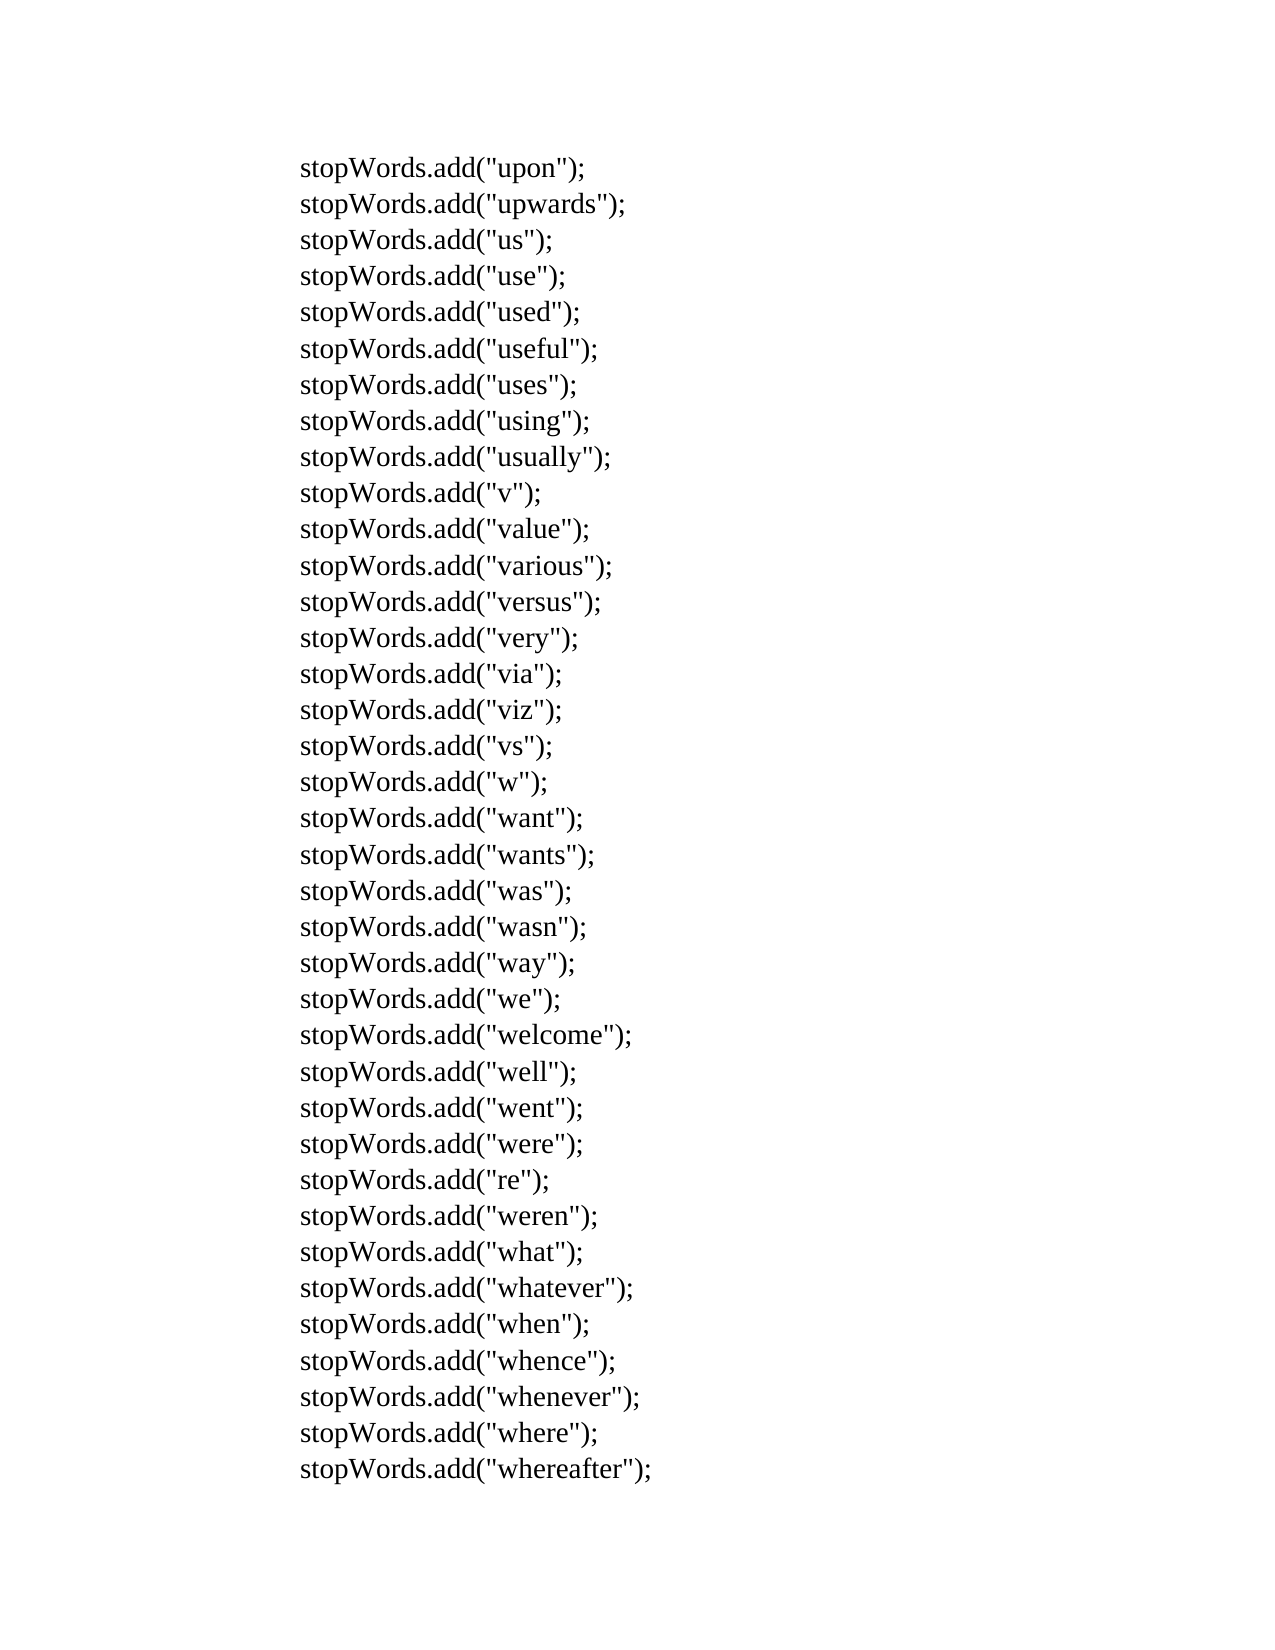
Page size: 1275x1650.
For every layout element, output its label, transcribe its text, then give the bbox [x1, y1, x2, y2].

list stopWords.add("whereafter"); [192, 1451, 1125, 1485]
list stopWords.add("what"); [192, 1234, 1125, 1268]
list stopWords.add("upon"); [192, 150, 1125, 183]
list stopWords.add("weren"); [192, 1198, 1125, 1232]
list stopWords.add("us"); [192, 222, 1125, 256]
list stopWords.add("where"); [192, 1415, 1125, 1449]
list stopWords.add("re"); [192, 1162, 1125, 1196]
list stopWords.add("wants"); [192, 837, 1125, 870]
list stopWords.add("very"); [192, 620, 1125, 653]
list stopWords.add("w"); [192, 764, 1125, 798]
list stopWords.add("v"); [192, 475, 1125, 509]
list stopWords.add("used"); [192, 294, 1125, 328]
list stopWords.add("wasn"); [192, 909, 1125, 943]
list stopWords.add("using"); [192, 403, 1125, 437]
list stopWords.add("via"); [192, 656, 1125, 689]
list stopWords.add("useful"); [192, 331, 1125, 364]
list stopWords.add("whence"); [192, 1343, 1125, 1376]
list stopWords.add("uses"); [192, 367, 1125, 400]
list stopWords.add("we"); [192, 981, 1125, 1015]
list stopWords.add("were"); [192, 1126, 1125, 1159]
list stopWords.add("value"); [192, 511, 1125, 545]
list stopWords.add("usually"); [192, 439, 1125, 473]
list stopWords.add("upwards"); [192, 186, 1125, 220]
list stopWords.add("when"); [192, 1307, 1125, 1340]
list stopWords.add("went"); [192, 1090, 1125, 1123]
list stopWords.add("whenever"); [192, 1379, 1125, 1412]
list stopWords.add("welcome"); [192, 1017, 1125, 1051]
list stopWords.add("versus"); [192, 584, 1125, 617]
list stopWords.add("was"); [192, 873, 1125, 906]
list stopWords.add("way"); [192, 945, 1125, 979]
list stopWords.add("whatever"); [192, 1271, 1125, 1304]
list stopWords.add("want"); [192, 801, 1125, 834]
list stopWords.add("use"); [192, 258, 1125, 292]
list stopWords.add("viz"); [192, 692, 1125, 726]
list stopWords.add("vs"); [192, 728, 1125, 762]
list stopWords.add("well"); [192, 1054, 1125, 1087]
list stopWords.add("various"); [192, 548, 1125, 581]
